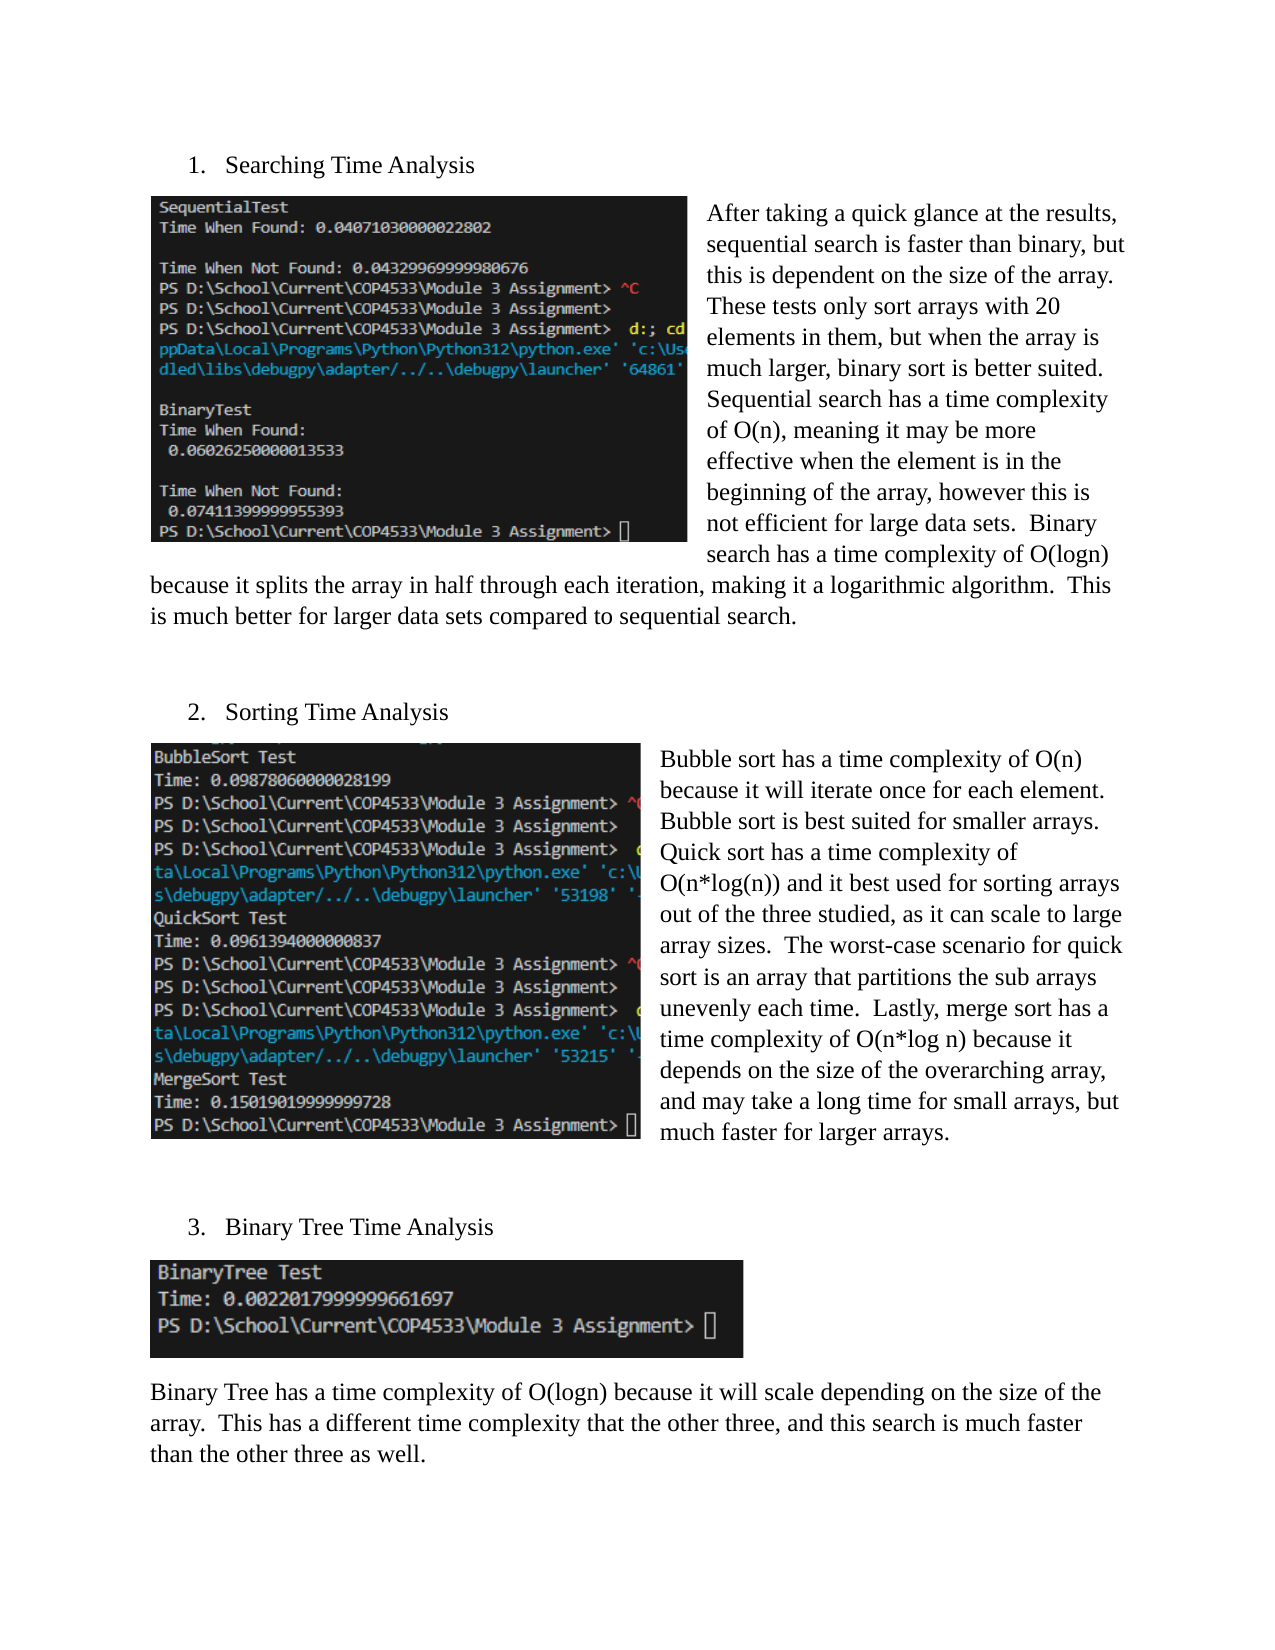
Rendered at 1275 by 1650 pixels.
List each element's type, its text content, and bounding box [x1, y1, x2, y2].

text Binary Tree has a time complexity of O(logn) because it will scale depending on the size of the array. This has a different time complexity that the other three, and this search is much faster than the other three as well. [150, 1377, 1125, 1468]
list Searching Time Analysis [187, 150, 1125, 179]
picture [150, 743, 640, 1137]
list Sorting Time Analysis [187, 697, 1125, 725]
list Binary Tree Time Analysis [187, 1212, 1125, 1241]
picture [150, 1260, 744, 1358]
picture [150, 196, 688, 541]
